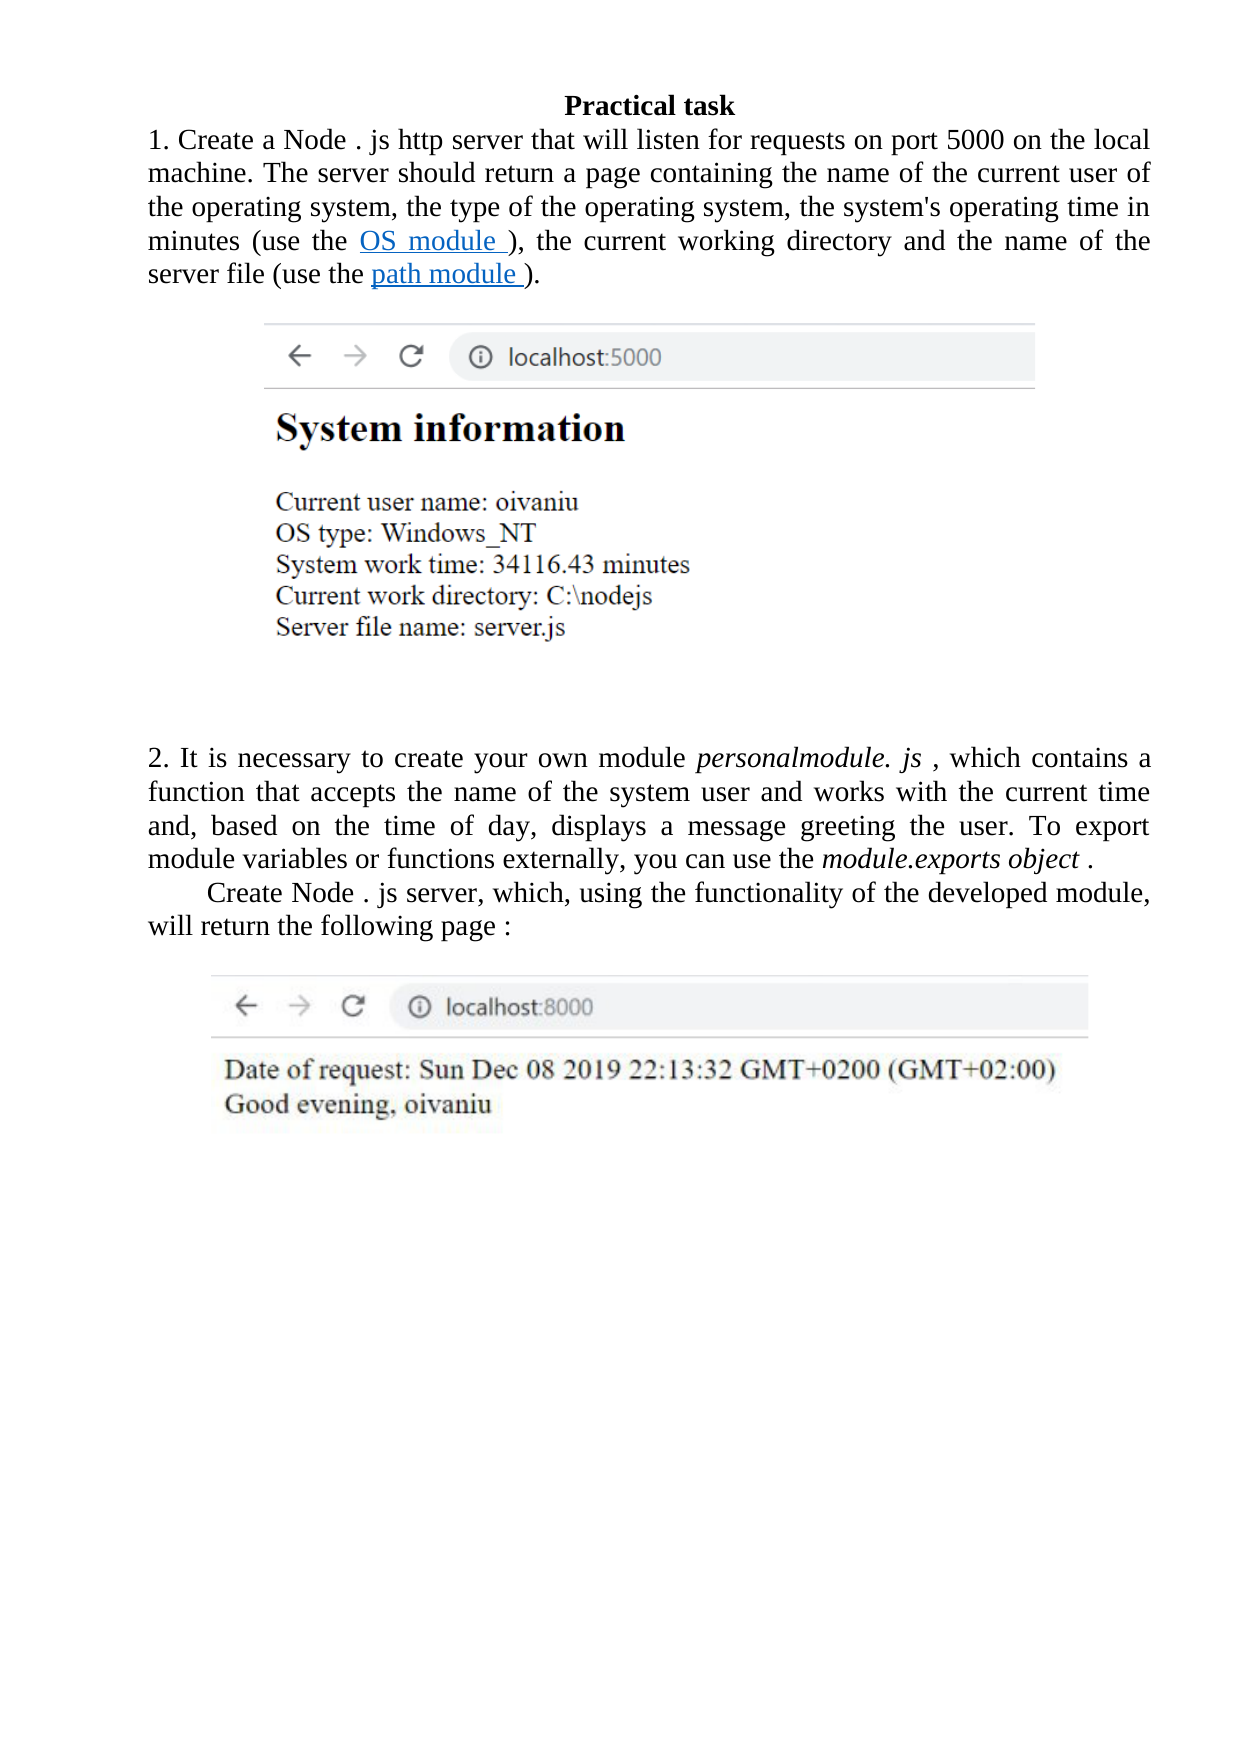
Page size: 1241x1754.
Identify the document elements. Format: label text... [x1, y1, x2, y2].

text Practical task [148, 88, 1152, 122]
text Create Node . js server, which, using the functionality of the developed module, will return the following page : [148, 875, 1152, 942]
text 2. It is necessary to create your own module personalmodule. js , which contains a function that accepts the name of the system user and works with the current time and, based on the time of day, displays a message greeting the user. To export module variables or functions externally, you can use the module.exports object . [148, 741, 1152, 875]
picture [264, 323, 1036, 674]
text 1. Create a Node . js http server that will listen for requests on port 5000 on the local machine. The server should return a page containing the name of the current user of the operating system, the type of the operating system, the system's operating time in minutes (use the OS module ), the current working directory and the name of the server file (use the path module ). [148, 122, 1152, 290]
picture [211, 975, 1089, 1192]
